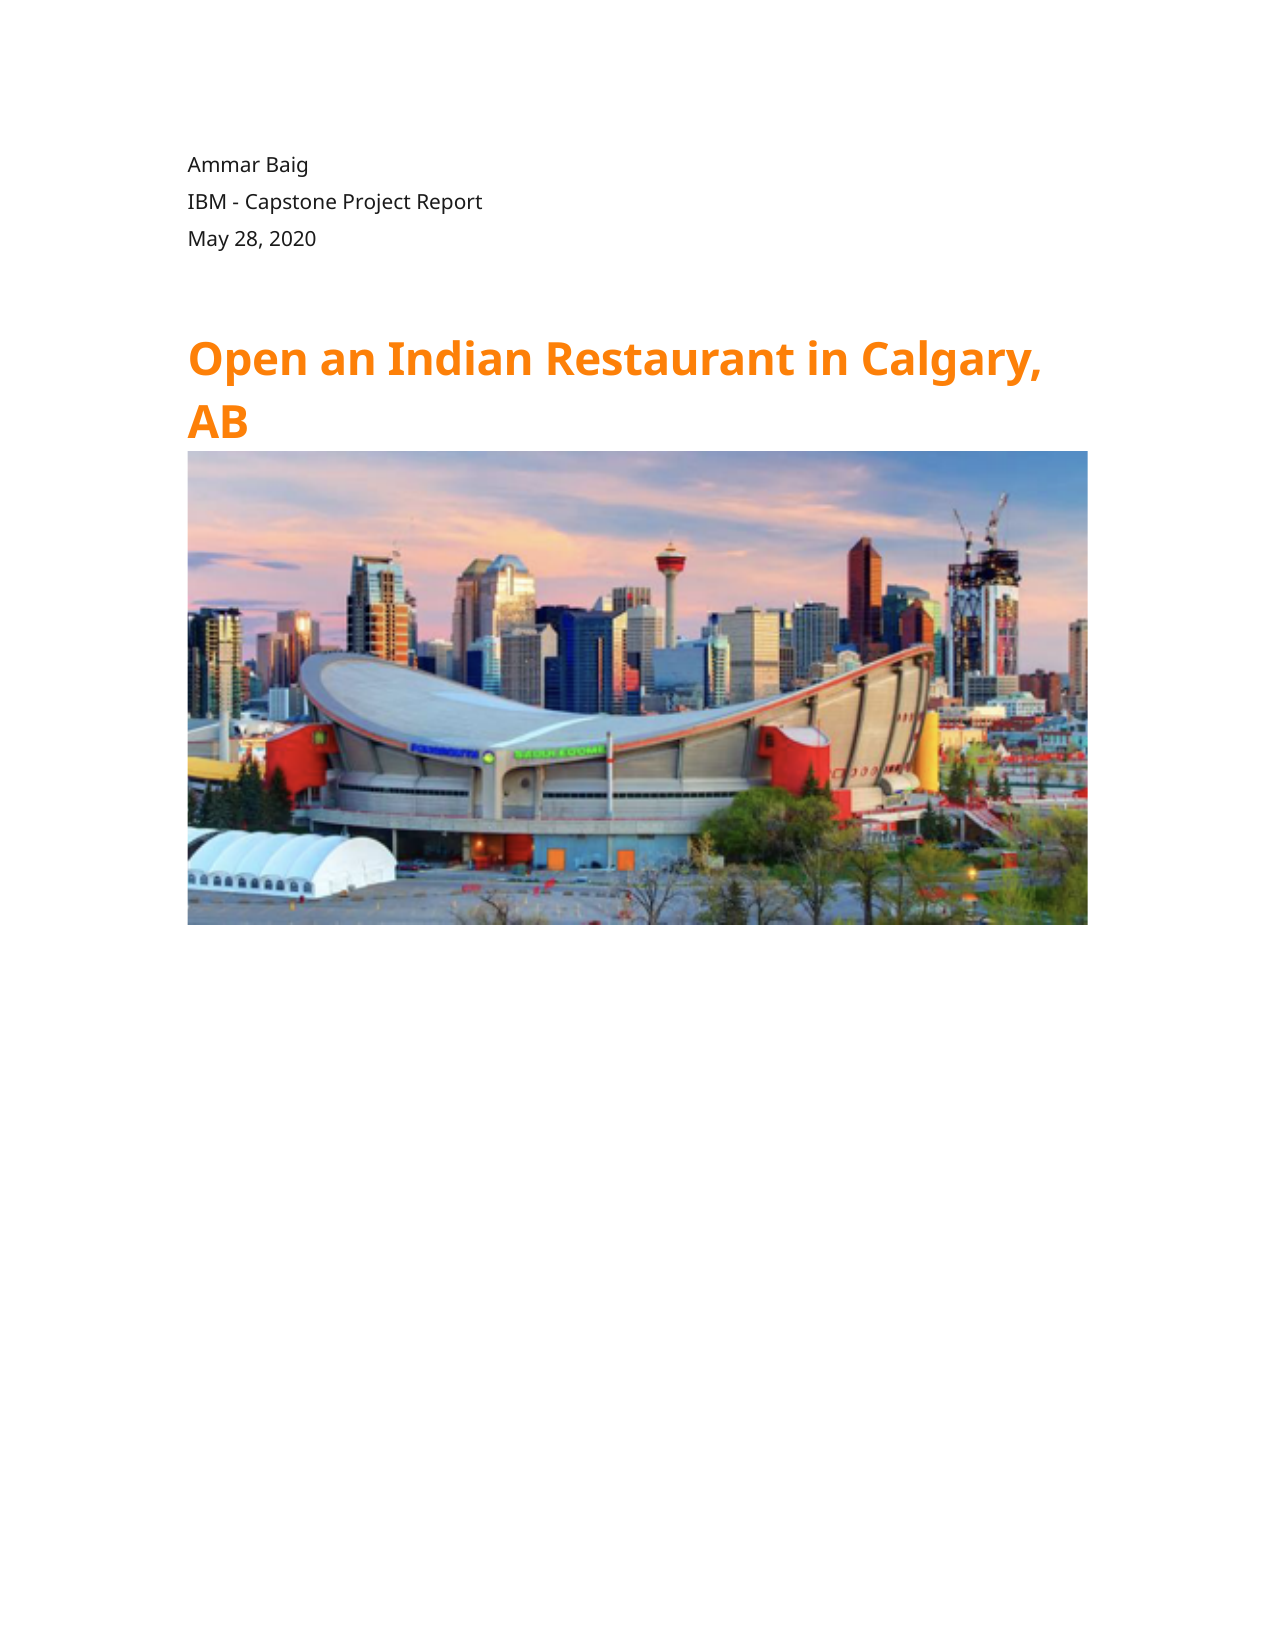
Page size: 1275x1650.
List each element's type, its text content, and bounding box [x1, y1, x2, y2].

text Ammar Baig [187, 150, 1087, 178]
picture [187, 451, 1088, 925]
text IBM - Capstone Project Report [187, 187, 1087, 215]
text Open an Indian Restaurant in Calgary, AB [187, 327, 1087, 451]
text May 28, 2020 [187, 224, 1087, 252]
